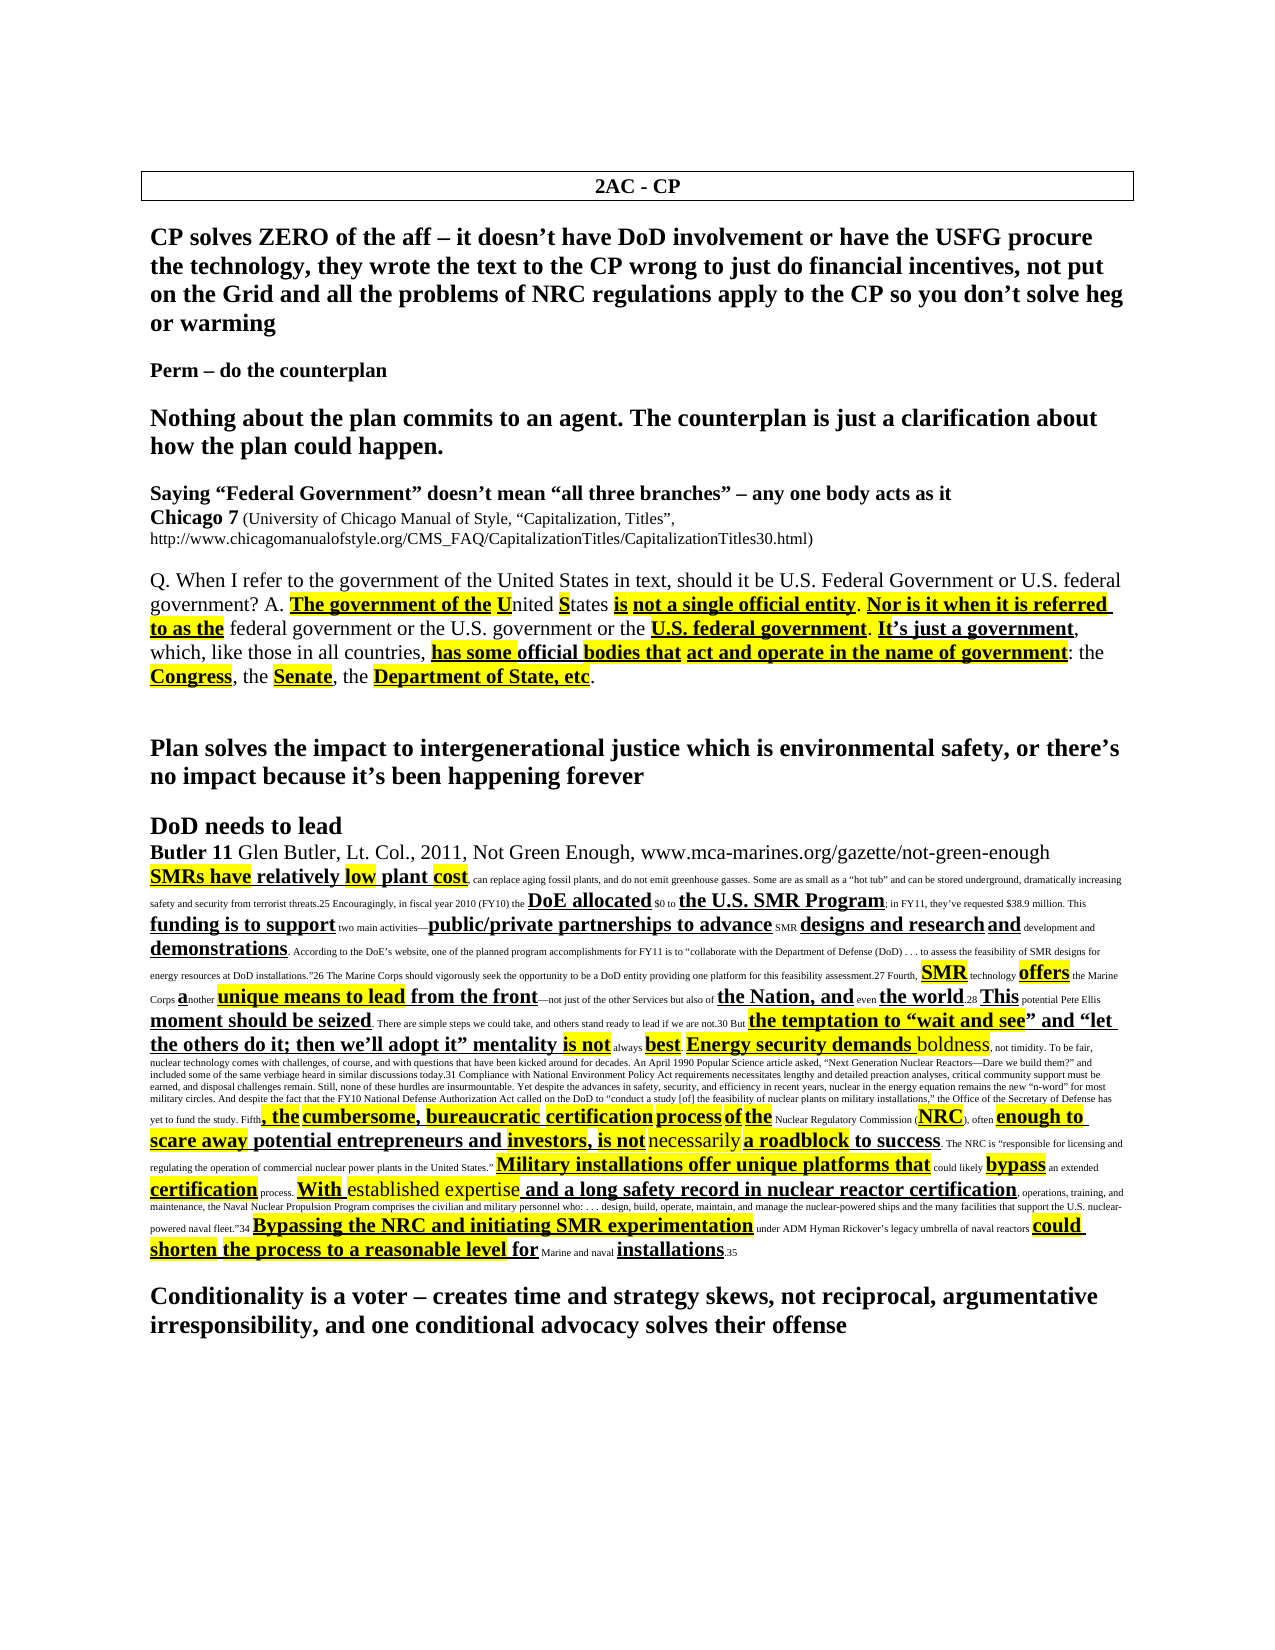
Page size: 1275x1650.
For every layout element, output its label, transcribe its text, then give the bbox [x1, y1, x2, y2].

subtitle Conditionality is a voter – creates time and strategy skews, not reciprocal, argumentative irresponsibility, and one conditional advocacy solves their offense [150, 1281, 1125, 1339]
text Butler 11 Glen Butler, Lt. Col., 2011, Not Green Enough, www.mca-marines.org/gazette/not-green-enough [150, 840, 1125, 864]
text SMRs have relatively low plant cost, can replace aging fossil plants, and do not emit greenhouse gasses. Some are as small as a “hot tub” and can be stored underground, dramatically increasing safety and security from terrorist threats.25 Encouragingly, in fiscal year 2010 (FY10) the DoE allocated $0 to the U.S. SMR Program; in FY11, they’ve requested $38.9 million. This funding is to support two main activities—public/private partnerships to advance SMR designs and research and development and demonstrations. According to the DoE’s website, one of the planned program accomplishments for FY11 is to “collaborate with the Department of Defense (DoD) . . . to assess the feasibility of SMR designs for energy resources at DoD installations.”26 The Marine Corps should vigorously seek the opportunity to be a DoD entity providing one platform for this feasibility assessment.27 Fourth, SMR technology offers the Marine Corps another unique means to lead from the front—not just of the other Services but also of the Nation, and even the world.28 This potential Pete Ellis moment should be seized. There are simple steps we could take, and others stand ready to lead if we are not.30 But the temptation to “wait and see” and “let the others do it; then we’ll adopt it” mentality is not always best. Energy security demands boldness, not timidity. To be fair, nuclear technology comes with challenges, of course, and with questions that have been kicked around for decades. An April 1990 Popular Science article asked, “Next Generation Nuclear Reactors—Dare we build them?” and included some of the same verbiage heard in similar discussions today.31 Compliance with National Environment Policy Act requirements necessitates lengthy and detailed preaction analyses, critical community support must be earned, and disposal challenges remain. Still, none of these hurdles are insurmountable. Yet despite the advances in safety, security, and efficiency in recent years, nuclear in the energy equation remains the new “n-word” for most military circles. And despite the fact that the FY10 National Defense Authorization Act called on the DoD to “conduct a study [of] the feasibility of nuclear plants on military installations,” the Office of the Secretary of Defense has yet to fund the study. Fifth, the cumbersome, bureaucratic certification process of the Nuclear Regulatory Commission (NRC), often enough to scare away potential entrepreneurs and investors, is not necessarily a roadblock to success. The NRC is “responsible for licensing and regulating the operation of commercial nuclear power plants in the United States.” Military installations offer unique platforms that could likely bypass an extended certification process. With established expertise and a long safety record in nuclear reactor certification, operations, training, and maintenance, the Naval Nuclear Propulsion Program comprises the civilian and military personnel who: . . . design, build, operate, maintain, and manage the nuclear-powered ships and the many facilities that support the U.S. nuclear-powered naval fleet.”34 Bypassing the NRC and initiating SMR experimentation under ADM Hyman Rickover’s legacy umbrella of naval reactors could shorten the process to a reasonable level for Marine and naval installations.35 [150, 864, 1125, 1261]
subtitle Perm – do the counterplan [150, 358, 1125, 382]
subtitle Saying “Federal Government” doesn’t mean “all three branches” – any one body acts as it [150, 481, 1125, 505]
subtitle Nothing about the plan commits to an agent. The counterplan is just a clarification about how the plan could happen. [150, 403, 1125, 460]
text Q. When I refer to the government of the United States in text, should it be U.S. Federal Government or U.S. federal government? A. The government of the United States is not a single official entity. Nor is it when it is referred to as the federal government or the U.S. government or the U.S. federal government. It’s just a government, which, like those in all countries, has some official bodies that act and operate in the name of government: the Congress, the Senate, the Department of State, etc. [150, 567, 1125, 688]
subtitle 2AC - CP [142, 172, 1133, 200]
text Chicago 7 (University of Chicago Manual of Style, “Capitalization, Titles”, http://www.chicagomanualofstyle.org/CMS_FAQ/CapitalizationTitles/CapitalizationTitles30.html) [150, 505, 1125, 548]
subtitle CP solves ZERO of the aff – it doesn’t have DoD involvement or have the USFG procure the technology, they wrote the text to the CP wrong to just do financial incentives, not put on the Grid and all the problems of NRC regulations apply to the CP so you don’t solve heg or warming [150, 222, 1125, 337]
subtitle DoD needs to lead [150, 811, 1125, 840]
subtitle Plan solves the impact to intergenerational justice which is environmental safety, or there’s no impact because it’s been happening forever [150, 733, 1125, 790]
